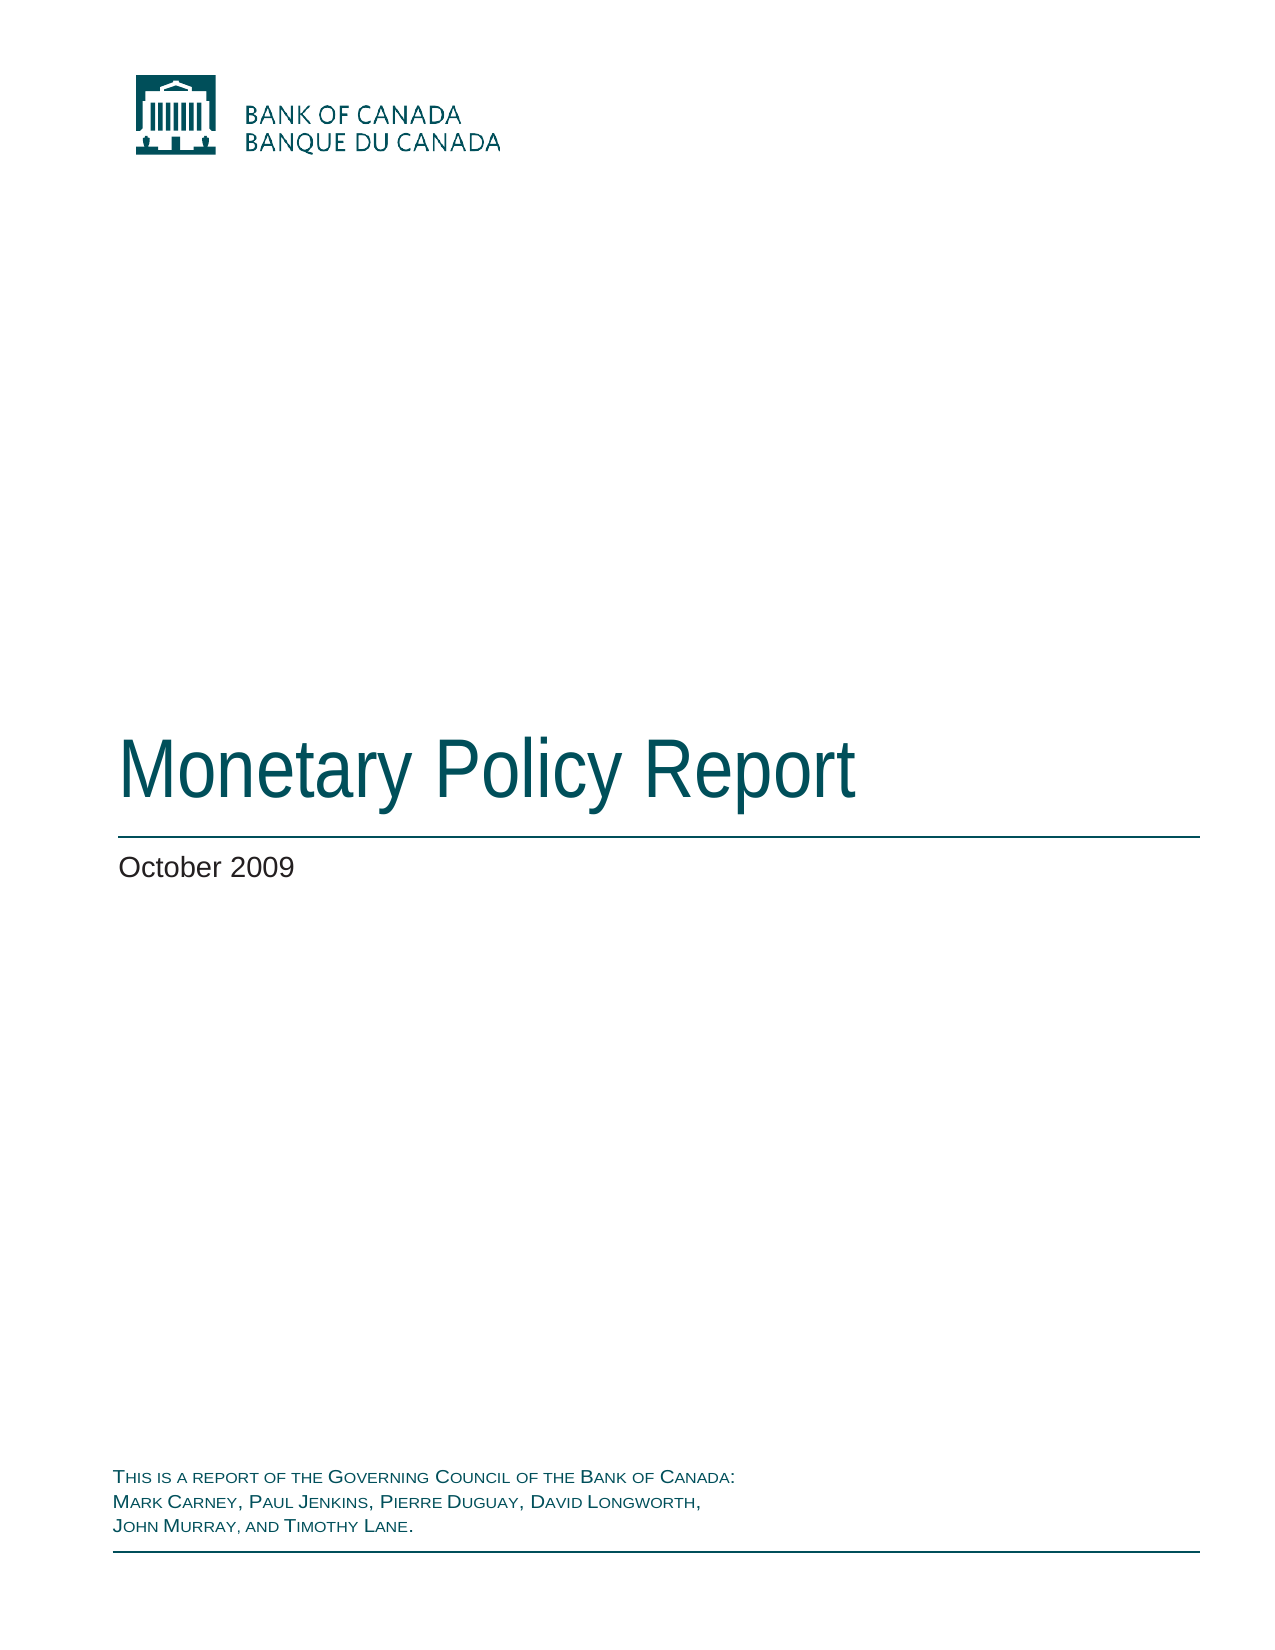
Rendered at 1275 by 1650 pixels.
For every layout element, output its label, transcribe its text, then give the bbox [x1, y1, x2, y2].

subtitle Monetary Policy Report [118, 720, 1275, 816]
picture [246, 105, 500, 155]
text THIS IS A REPORT OF THE GOVERNING COUNCIL OF THE BANK OF CANADA: MARK CARNEY, PAUL JENKINS, PIERRE DUGUAY, DAVID LONGWORTH, JOHN MURRAY, AND TIMOTHY LANE. [112, 1466, 739, 1537]
text October 2009 [118, 850, 1275, 884]
